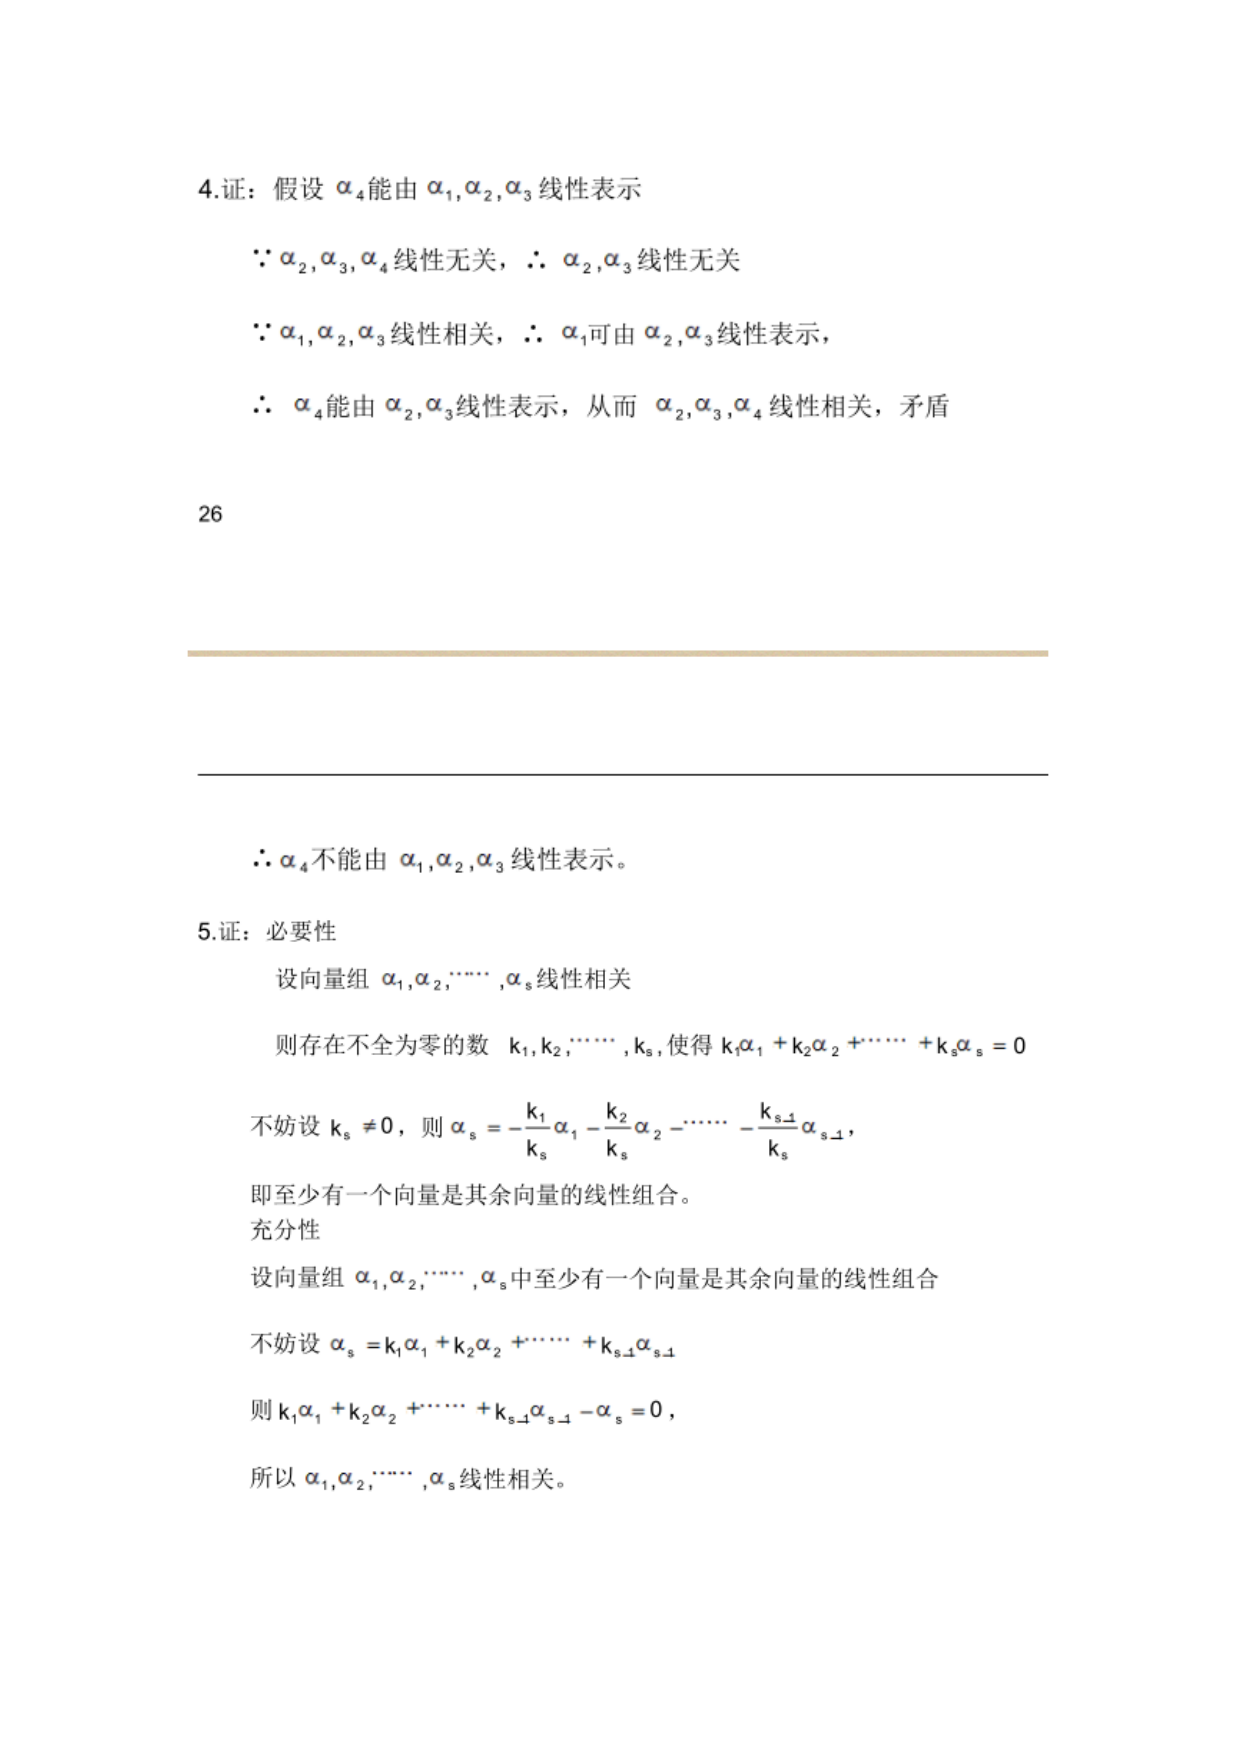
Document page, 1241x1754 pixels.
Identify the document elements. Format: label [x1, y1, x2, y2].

picture [187, 909, 1053, 1503]
picture [187, 162, 1049, 887]
